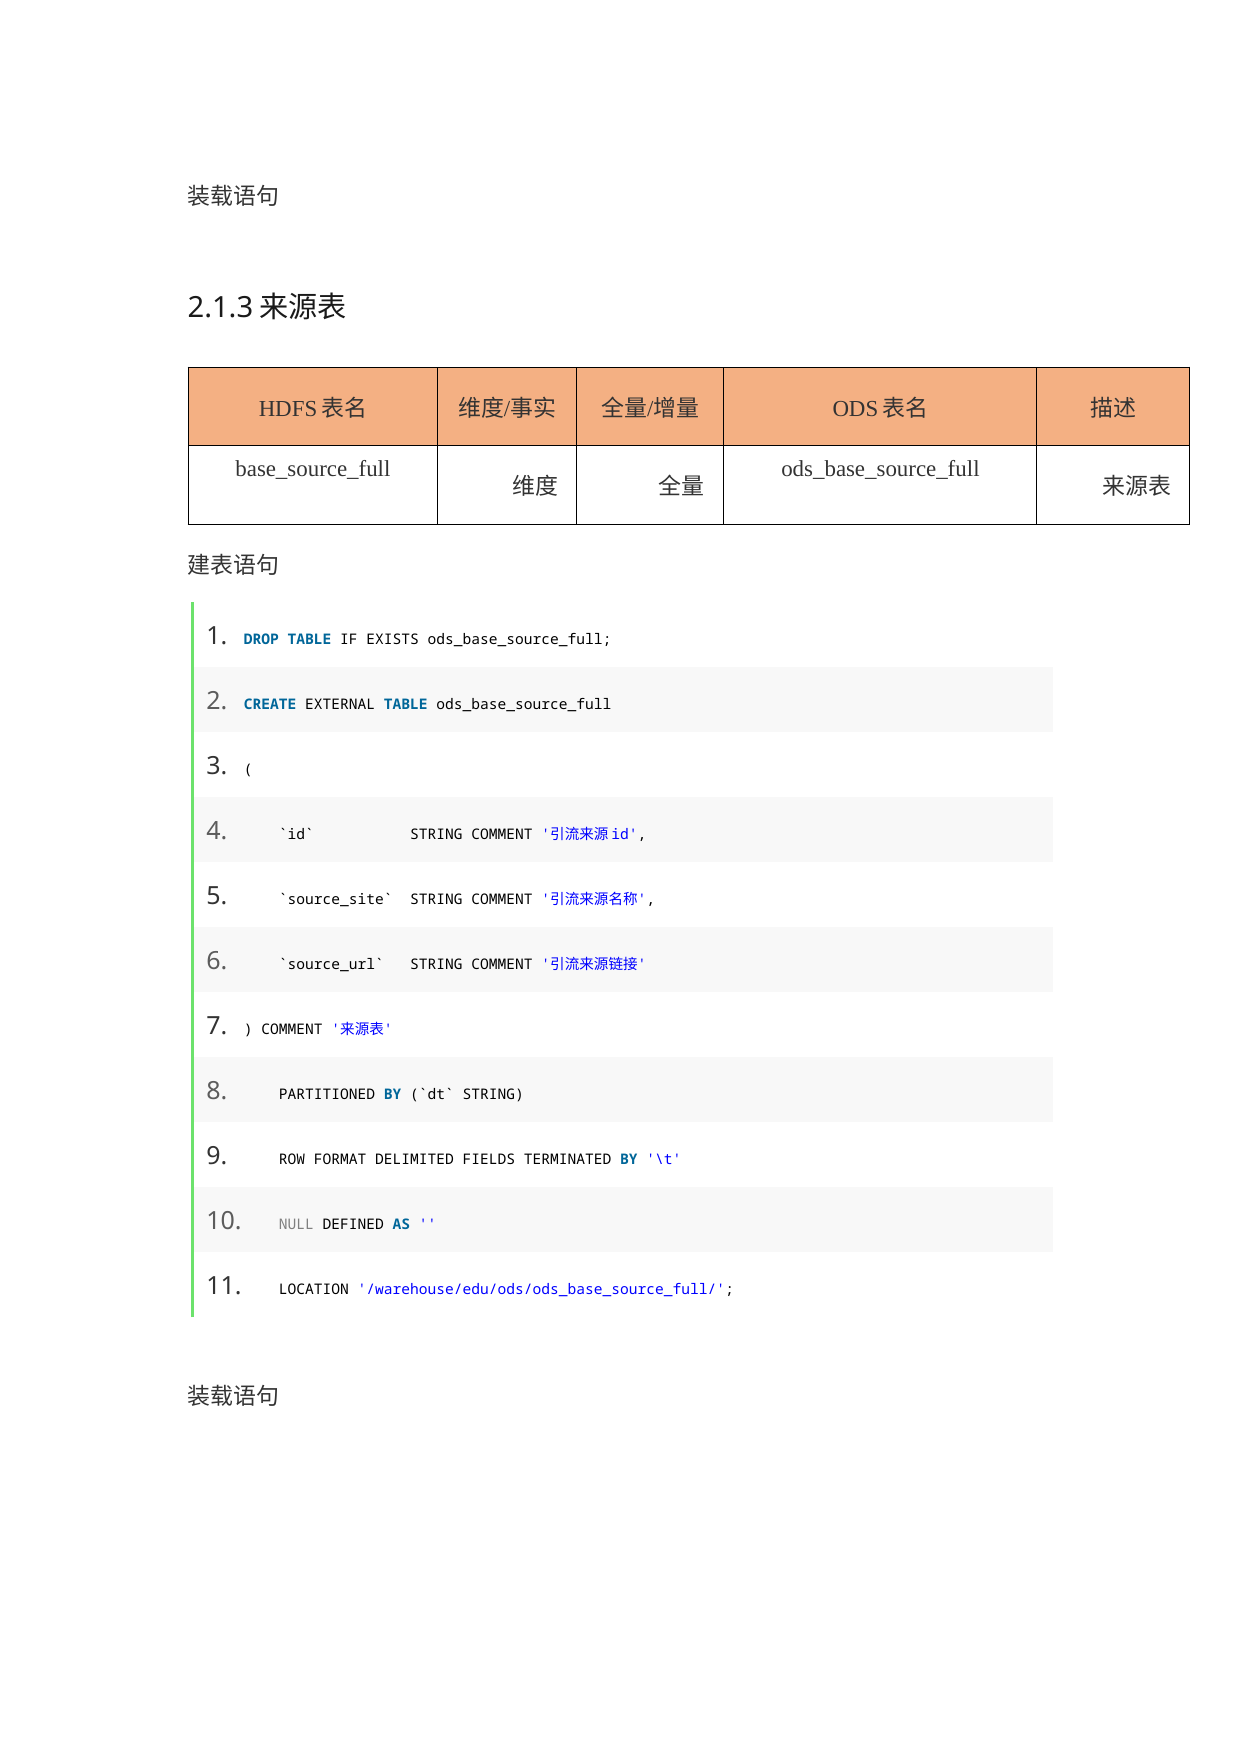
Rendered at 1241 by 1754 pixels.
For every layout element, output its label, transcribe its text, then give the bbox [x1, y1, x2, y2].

list NULL DEFINED AS '' [194, 1187, 1053, 1252]
list DROP TABLE IF EXISTS ods_base_source_full; [194, 602, 1053, 667]
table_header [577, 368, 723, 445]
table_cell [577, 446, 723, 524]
text 建表语句 [187, 531, 1053, 596]
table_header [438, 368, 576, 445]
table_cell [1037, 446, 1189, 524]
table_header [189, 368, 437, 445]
subtitle 2.1.3来源表 [187, 272, 1053, 337]
list LOCATION '/warehouse/edu/ods/ods_base_source_full/'; [194, 1252, 1053, 1317]
list PARTITIONED BY (`dt` STRING) [194, 1057, 1053, 1122]
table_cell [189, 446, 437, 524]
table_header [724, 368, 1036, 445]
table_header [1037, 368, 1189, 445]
list ) COMMENT '来源表' [194, 992, 1053, 1057]
list ( [194, 732, 1053, 797]
text 装载语句 [187, 1362, 1053, 1427]
list `id` STRING COMMENT '引流来源id', [194, 797, 1053, 862]
list CREATE EXTERNAL TABLE ods_base_source_full [194, 667, 1053, 732]
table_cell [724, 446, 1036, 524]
text 装载语句 [187, 162, 1053, 227]
list `source_site` STRING COMMENT '引流来源名称', [194, 862, 1053, 927]
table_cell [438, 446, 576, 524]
list `source_url` STRING COMMENT '引流来源链接' [194, 927, 1053, 992]
list ROW FORMAT DELIMITED FIELDS TERMINATED BY '\t' [194, 1122, 1053, 1187]
